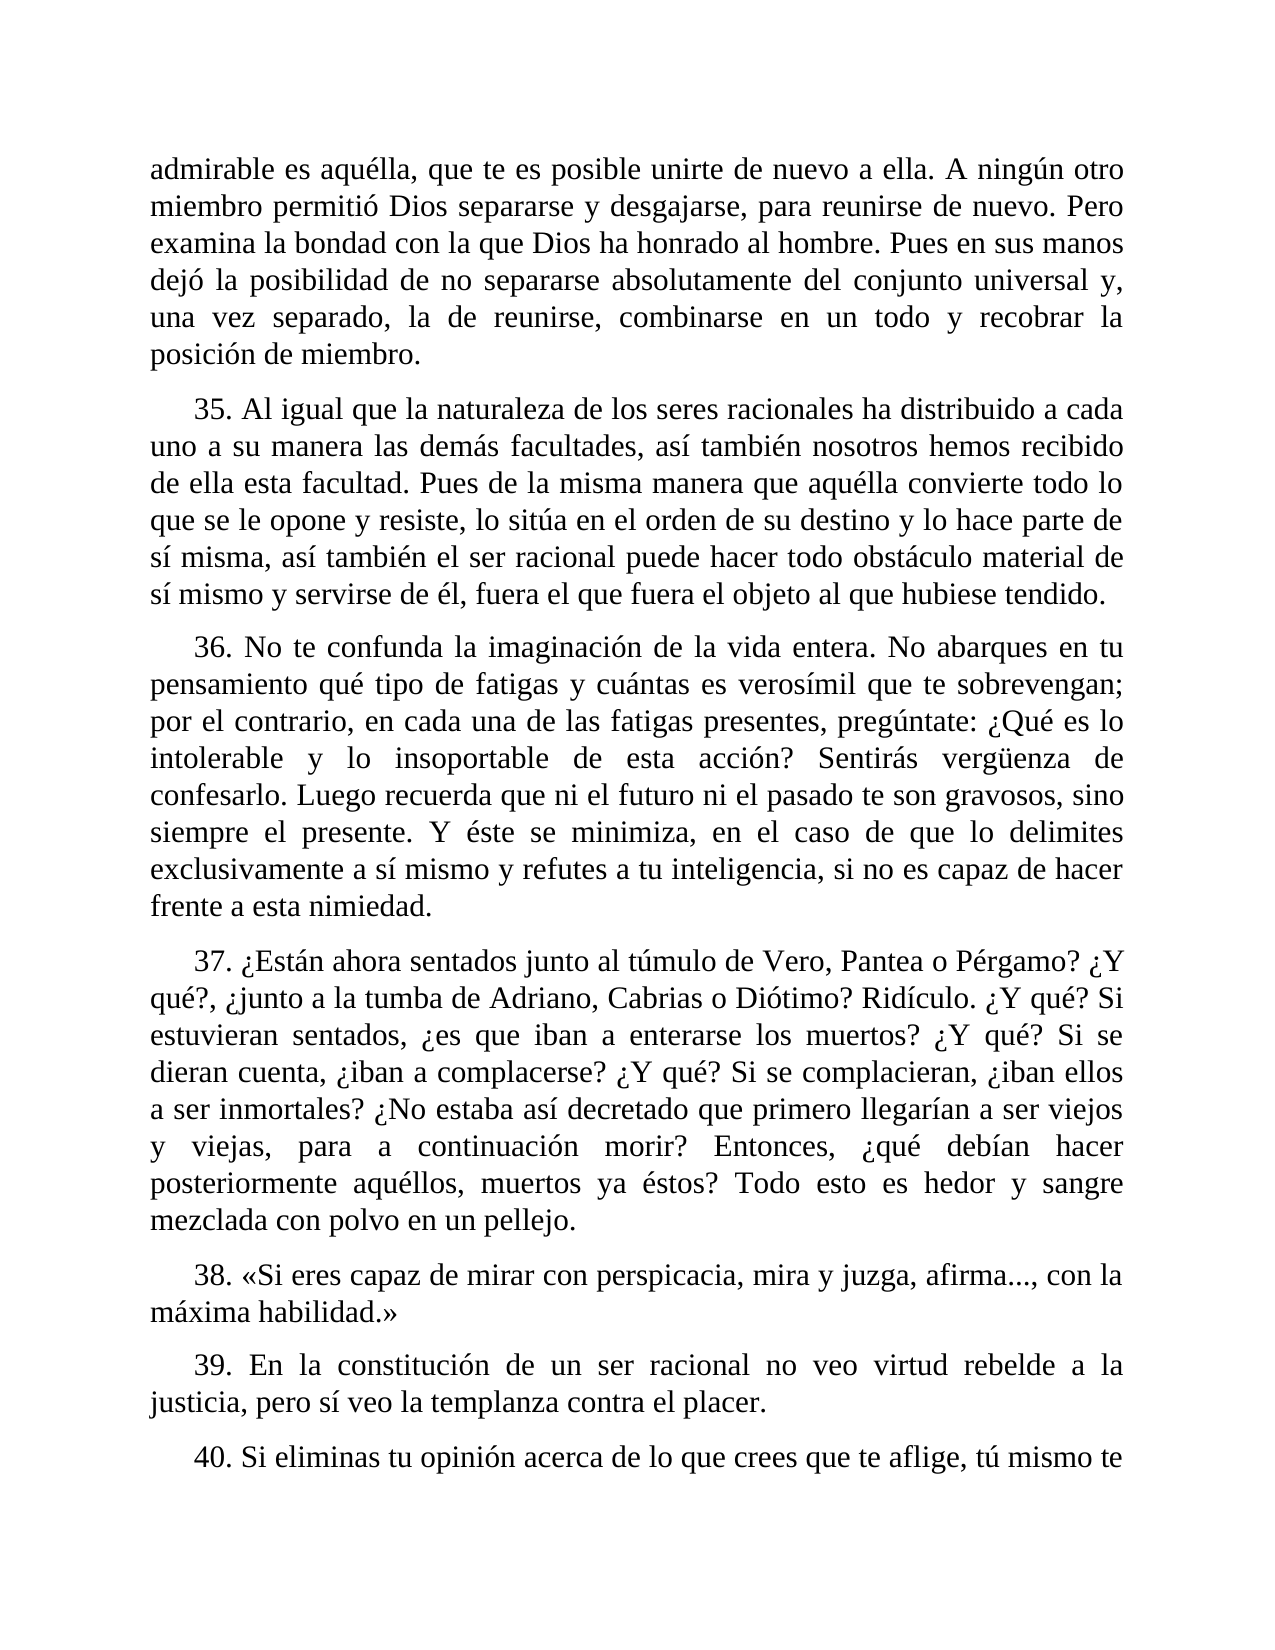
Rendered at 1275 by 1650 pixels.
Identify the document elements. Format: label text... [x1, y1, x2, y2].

list «Si eres capaz de mirar con perspicacia, mira y juzga, afirma..., con la máxima habilidad.» [150, 1257, 1125, 1329]
list Al igual que la naturaleza de los seres racionales ha distribuido a cada uno a su manera las demás facultades, así también nosotros hemos recibido de ella esta facultad. Pues de la misma manera que aquélla convierte todo lo que se le opone y resiste, lo sitúa en el orden de su destino y lo hace parte de sí misma, así también el ser racional puede hacer todo obstáculo material de sí mismo y servirse de él, fuera el que fuera el objeto al que hubiese tendido. [150, 390, 1125, 611]
list En la constitución de un ser racional no veo virtud rebelde a la justicia, pero sí veo la templanza contra el placer. [150, 1347, 1125, 1419]
list Si eliminas tu opinión acerca de lo que crees que te aflige, tú mismo te [194, 1438, 1162, 1474]
text admirable es aquélla, que te es posible unirte de nuevo a ella. A ningún otro miembro permitió Dios separarse y desgajarse, para reunirse de nuevo. Pero examina la bondad con la que Dios ha honrado al hombre. Pues en sus manos dejó la posibilidad de no separarse absolutamente del conjunto universal y, una vez separado, la de reunirse, combinarse en un todo y recobrar la posición de miembro. [150, 151, 1125, 371]
list ¿Están ahora sentados junto al túmulo de Vero, Pantea o Pérgamo? ¿Y qué?, ¿junto a la tumba de Adriano, Cabrias o Diótimo? Ridículo. ¿Y qué? Si estuvieran sentados, ¿es que iban a enterarse los muertos? ¿Y qué? Si se dieran cuenta, ¿iban a complacerse? ¿Y qué? Si se complacieran, ¿iban ellos a ser inmortales? ¿No estaba así decretado que primero llegarían a ser viejos y viejas, para a continuación morir? Entonces, ¿qué debían hacer posteriormente aquéllos, muertos ya éstos? Todo esto es hedor y sangre mezclada con polvo en un pellejo. [150, 943, 1125, 1237]
list No te confunda la imaginación de la vida entera. No abarques en tu pensamiento qué tipo de fatigas y cuántas es verosímil que te sobrevengan; por el contrario, en cada una de las fatigas presentes, pregúntate: ¿Qué es lo intolerable y lo insoportable de esta acción? Sentirás vergüenza de confesarlo. Luego recuerda que ni el futuro ni el pasado te son gravosos, sino siempre el presente. Y éste se minimiza, en el caso de que lo delimites exclusivamente a sí mismo y refutes a tu inteligencia, si no es capaz de hacer frente a esta nimiedad. [150, 628, 1125, 923]
